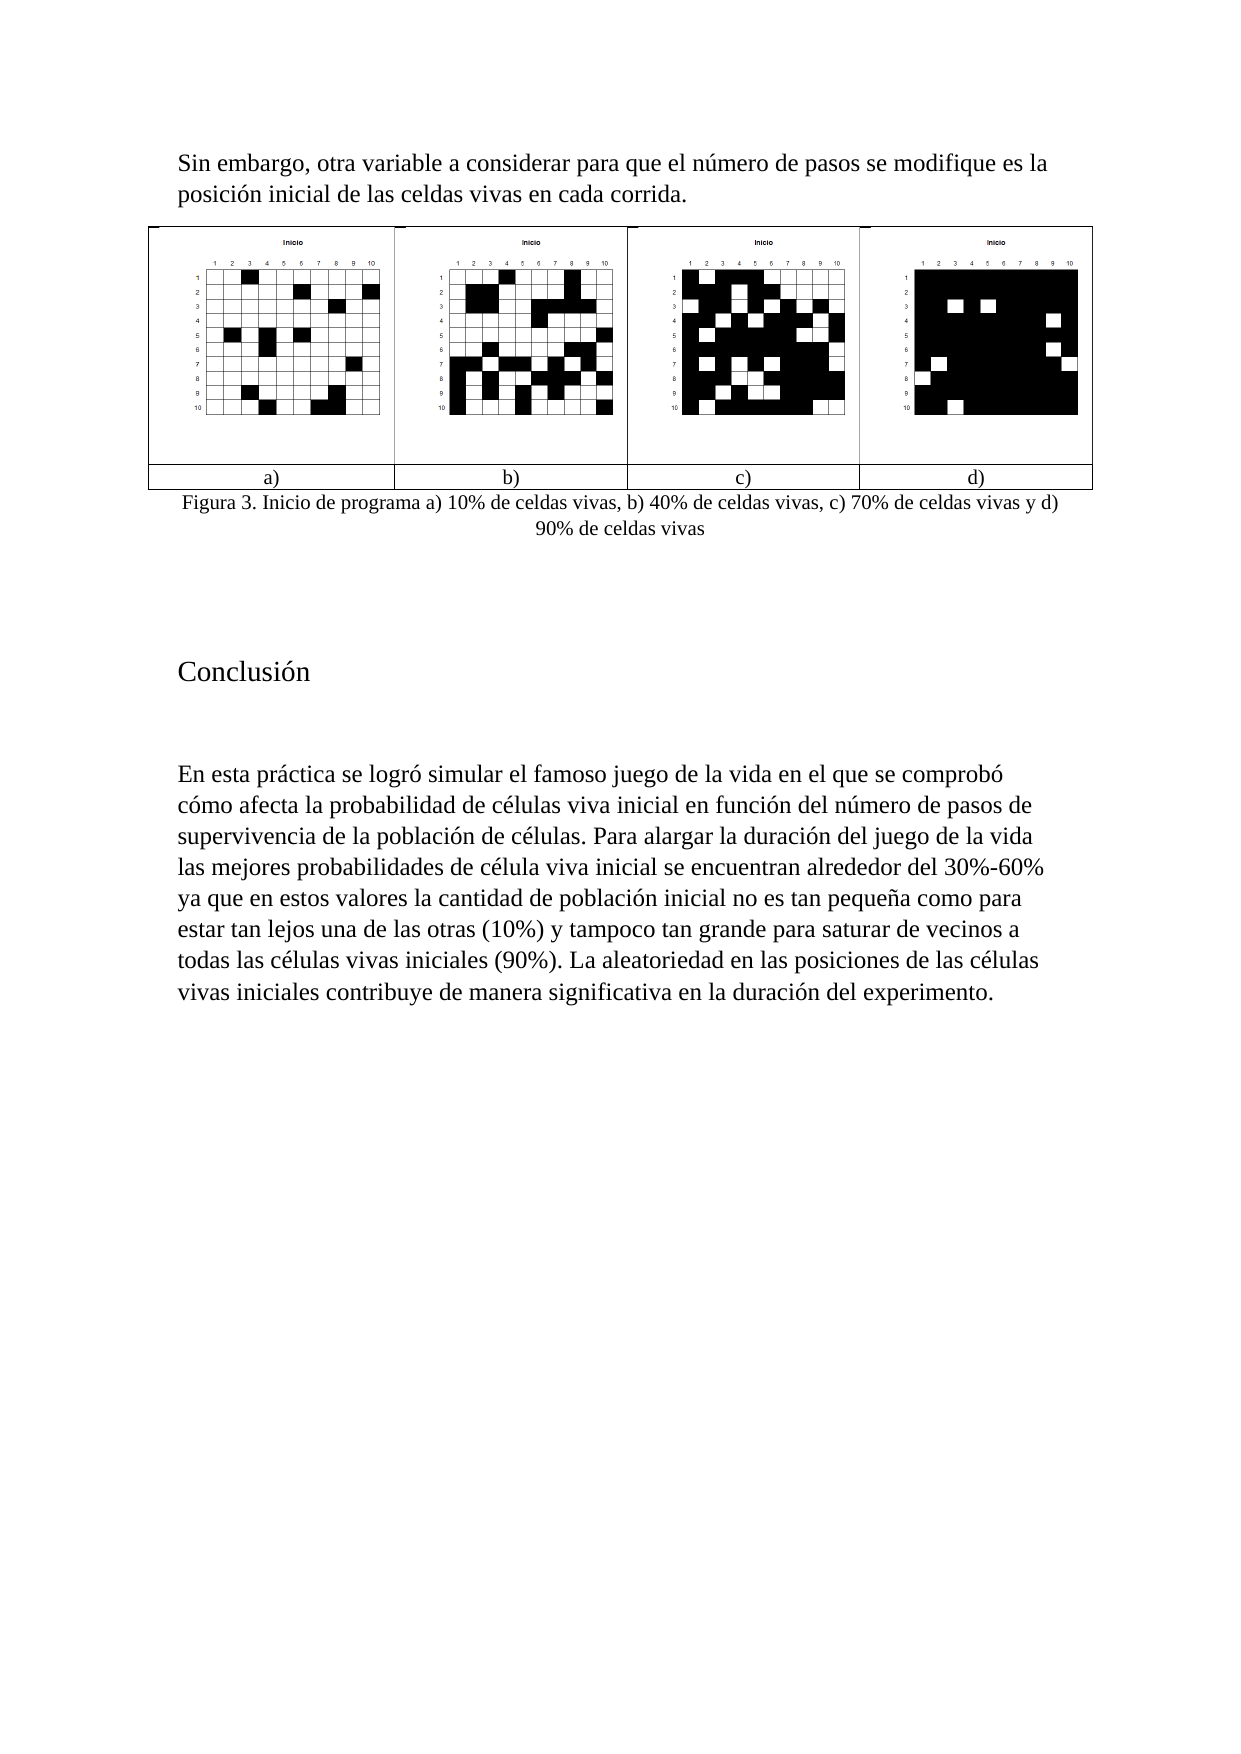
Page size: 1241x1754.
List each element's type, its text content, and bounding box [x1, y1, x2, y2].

picture [405, 227, 628, 464]
text Conclusión [177, 654, 1063, 687]
table_header [149, 228, 159, 464]
picture [870, 227, 1093, 464]
table_cell b) [395, 465, 627, 489]
table_cell d) [860, 465, 1092, 489]
table_header [628, 228, 638, 464]
table_cell c) [628, 465, 859, 489]
text En esta práctica se logró simular el famoso juego de la vida en el que se comprobó cómo afecta la probabilidad de células viva inicial en función del número de pasos de supervivencia de la población de células. Para alargar la duración del juego de la vida las mejores probabilidades de célula viva inicial se encuentran alrededor del 30%-60% ya que en estos valores la cantidad de población inicial no es tan pequeña como para estar tan lejos una de las otras (10%) y tampoco tan grande para saturar de vecinos a todas las células vivas iniciales (90%). La aleatoriedad en las posiciones de las células vivas iniciales contribuye de manera significativa en la duración del experimento. [177, 759, 1063, 1005]
picture [638, 227, 860, 464]
text Figura 3. Inicio de programa a) 10% de celdas vivas, b) 40% de celdas vivas, c) 70% de celdas vivas y d) 90% de celdas vivas [177, 490, 1063, 540]
table_header [860, 228, 870, 464]
text Sin embargo, otra variable a considerar para que el número de pasos se modifique es la posición inicial de las celdas vivas en cada corrida. [177, 148, 1063, 207]
table_cell a) [149, 465, 394, 489]
table_header [395, 228, 405, 464]
picture [159, 227, 395, 464]
